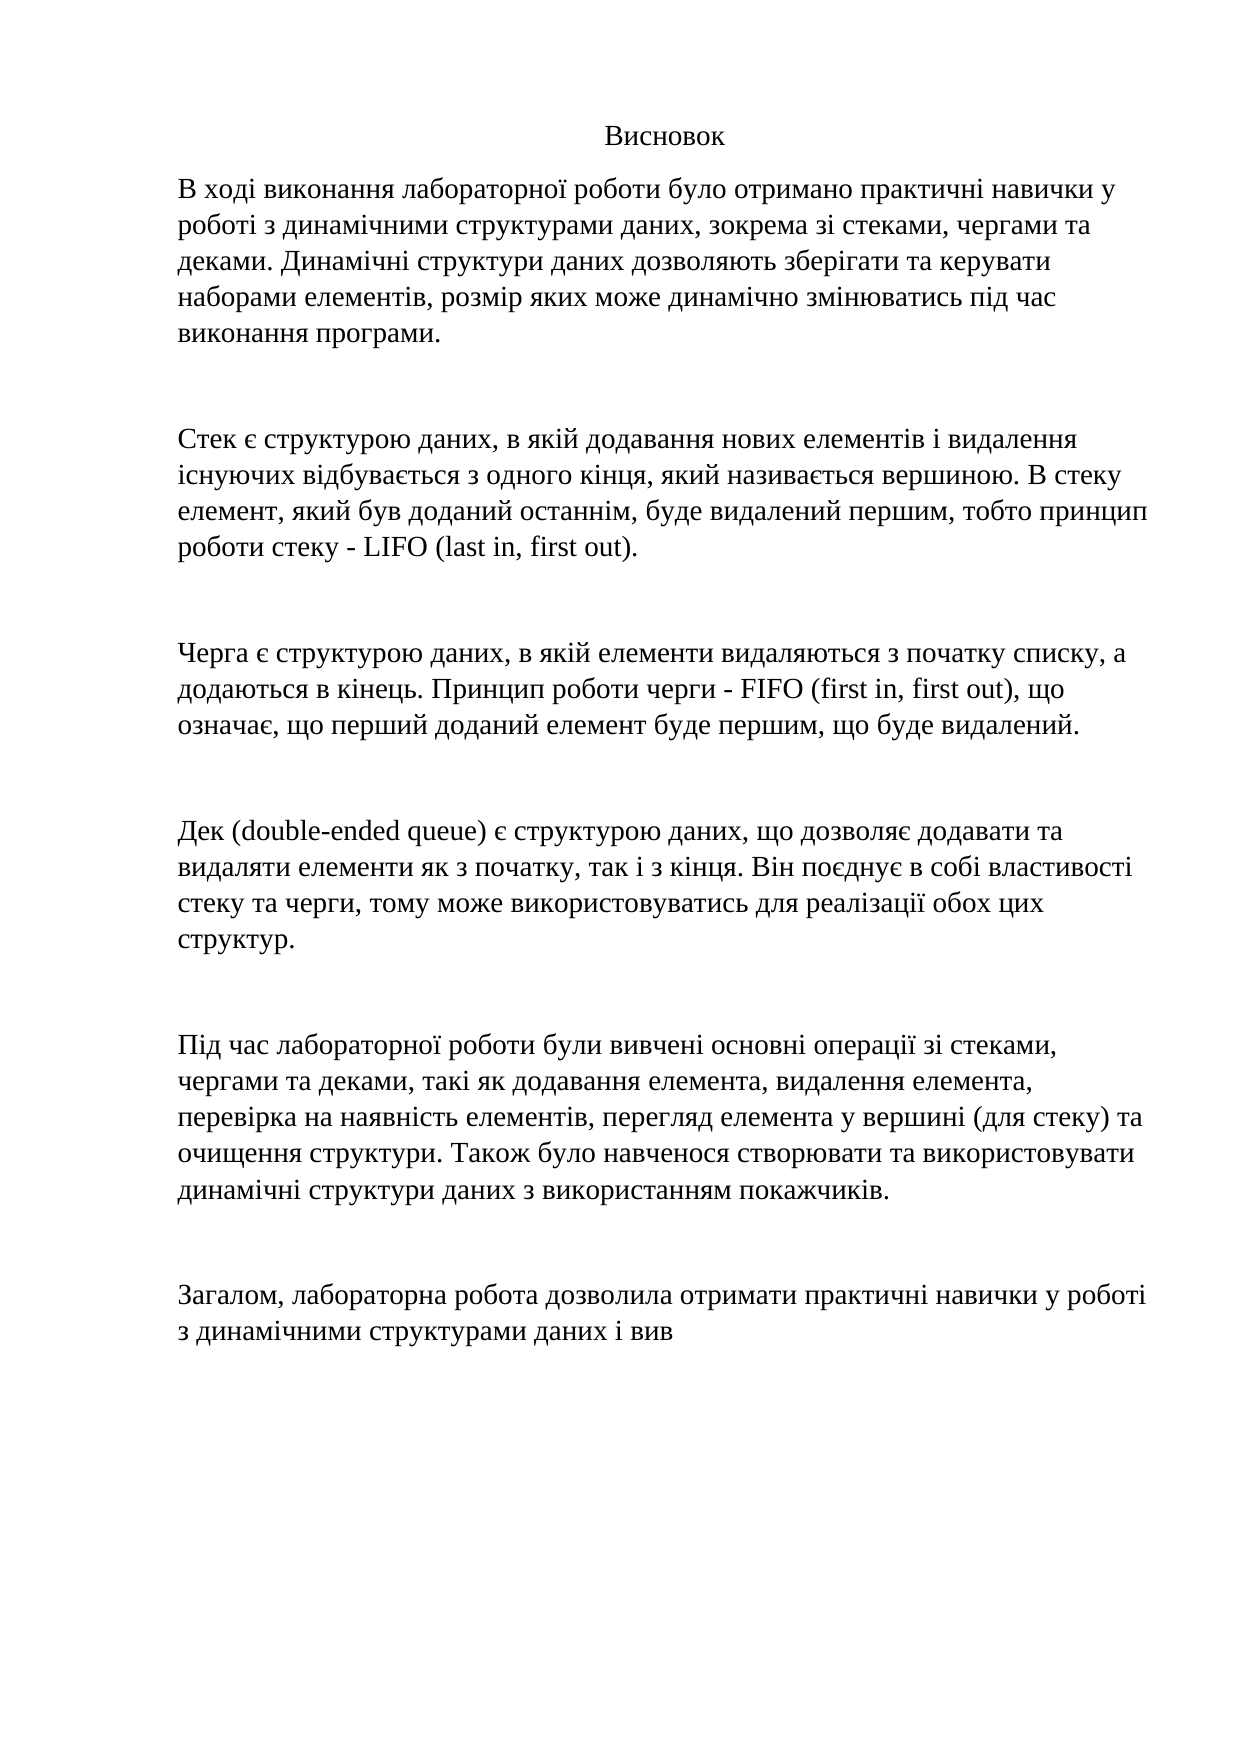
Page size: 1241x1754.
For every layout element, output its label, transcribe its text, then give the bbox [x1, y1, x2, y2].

text Під час лабораторної роботи були вивчені основні операції зі стеками, чергами та деками, такі як додавання елемента, видалення елемента, перевірка на наявність елементів, перегляд елемента у вершині (для стеку) та очищення структури. Також було навченося створювати та використовувати динамічні структури даних з використанням покажчиків. [177, 1027, 1152, 1205]
text Дек (double-ended queue) є структурою даних, що дозволяє додавати та видаляти елементи як з початку, так і з кінця. Він поєднує в собі властивості стеку та черги, тому може використовуватись для реалізації обох цих структур. [177, 813, 1152, 955]
text Висновок [177, 118, 1152, 152]
text В ході виконання лабораторної роботи було отримано практичні навички у роботі з динамічними структурами даних, зокрема зі стеками, чергами та деками. Динамічні структури даних дозволяють зберігати та керувати наборами елементів, розмір яких може динамічно змінюватись під час виконання програми. [177, 171, 1152, 349]
text Черга є структурою даних, в якій елементи видаляються з початку списку, а додаються в кінець. Принцип роботи черги - FIFO (first in, first out), що означає, що перший доданий елемент буде першим, що буде видалений. [177, 635, 1152, 741]
text Стек є структурою даних, в якій додавання нових елементів і видалення існуючих відбувається з одного кінця, який називається вершиною. В стеку елемент, який був доданий останнім, буде видалений першим, тобто принцип роботи стеку - LIFO (last in, first out). [177, 421, 1152, 563]
text Загалом, лабораторна робота дозволила отримати практичні навички у роботі з динамічними структурами даних і вив [177, 1277, 1152, 1347]
